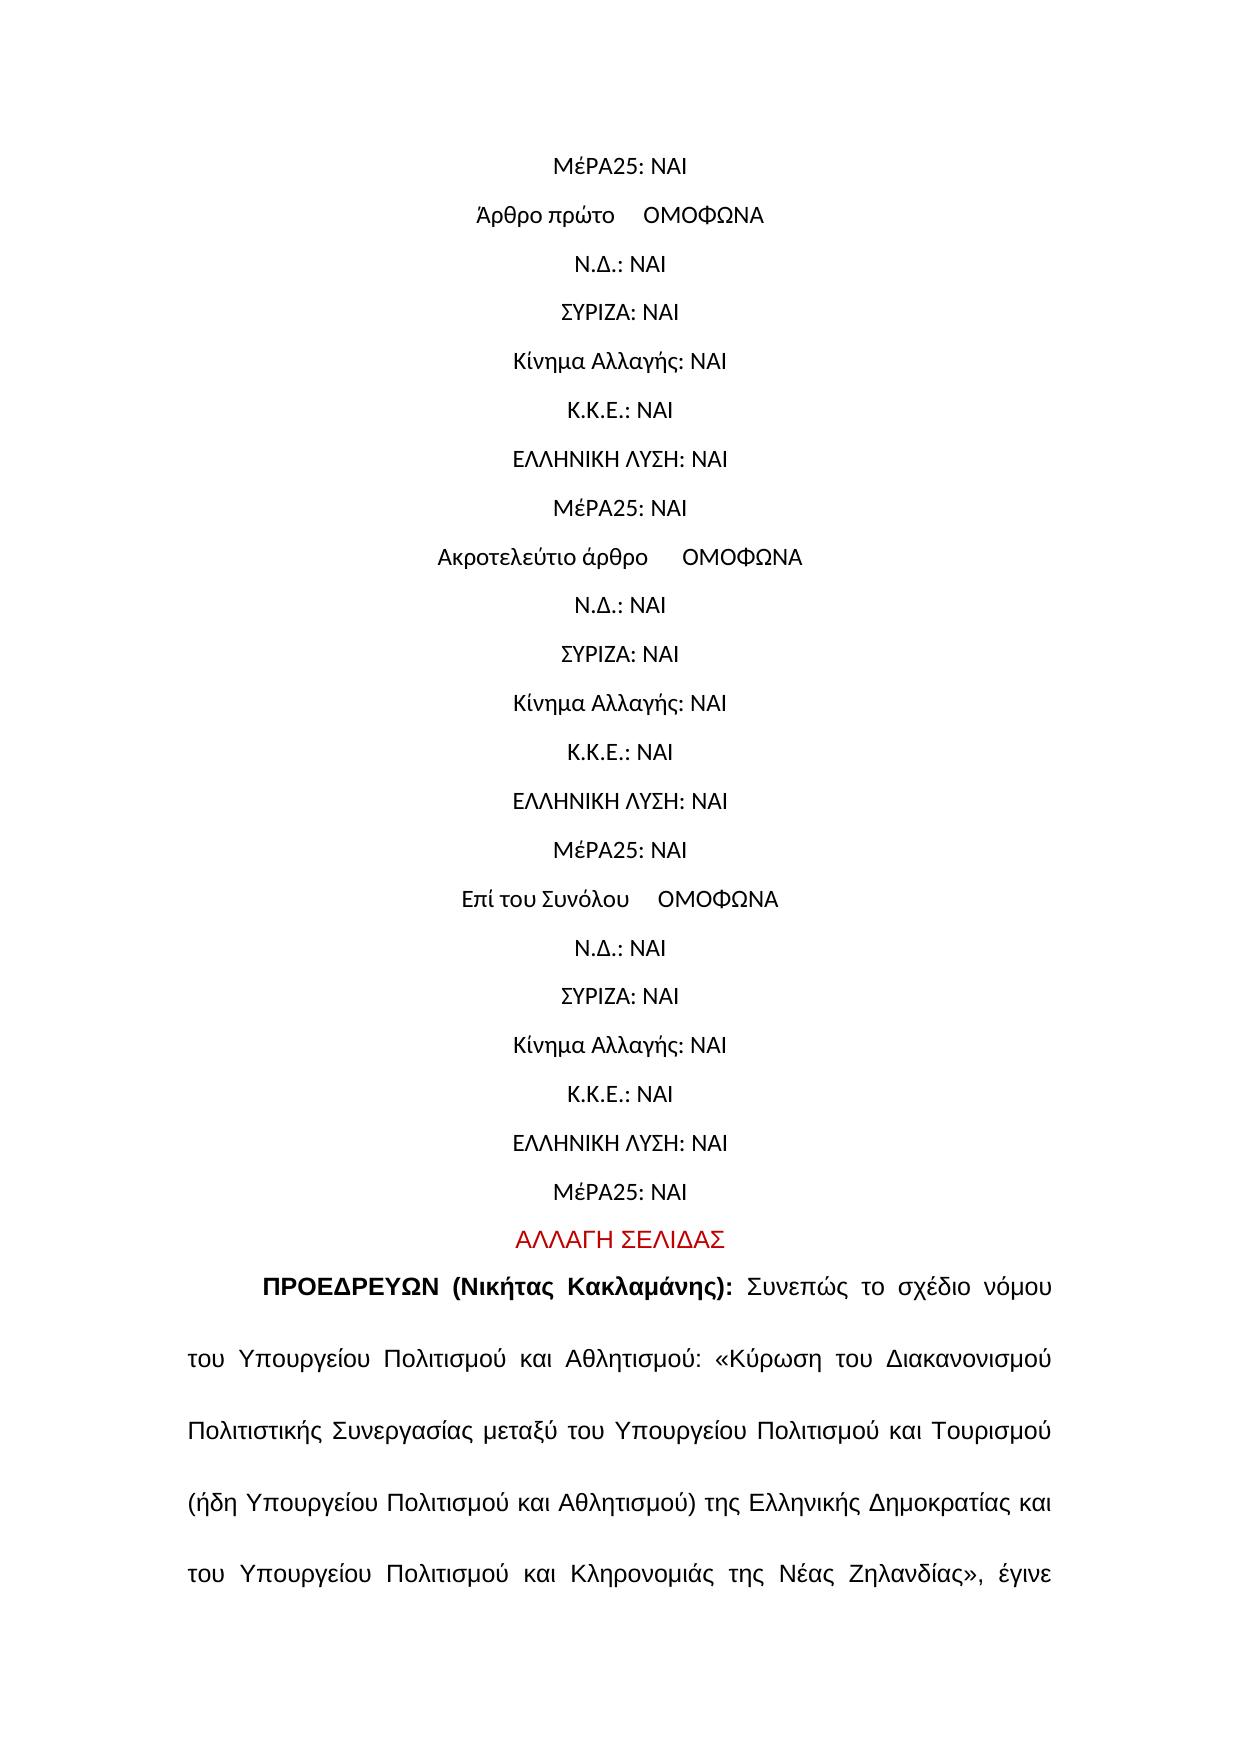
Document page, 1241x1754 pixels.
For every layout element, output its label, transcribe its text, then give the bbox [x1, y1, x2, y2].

table_cell ΣΥΡΙΖΑ: ΝΑΙ [259, 639, 982, 687]
table_cell ΜέΡΑ25: ΝΑΙ [259, 150, 982, 199]
table_cell Επί του Συνόλου ΟΜΟΦΩΝΑ [259, 883, 982, 932]
table_cell Κίνημα Αλλαγής: ΝΑΙ [259, 345, 982, 394]
table_cell ΣΥΡΙΖΑ: ΝΑΙ [259, 981, 982, 1029]
table_cell ΜέΡΑ25: ΝΑΙ [259, 492, 982, 541]
table_cell Ν.Δ.: ΝΑΙ [259, 590, 982, 638]
table_cell ΜέΡΑ25: ΝΑΙ [259, 1176, 982, 1225]
table_cell Κ.Κ.Ε.: ΝΑΙ [259, 1078, 982, 1127]
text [187, 1272, 1053, 1588]
table_cell Κίνημα Αλλαγής: ΝΑΙ [259, 1029, 982, 1078]
table_cell ΕΛΛΗΝΙΚΗ ΛΥΣΗ: ΝΑΙ [259, 785, 982, 834]
table_cell Άρθρο πρώτο ΟΜΟΦΩΝΑ [259, 199, 982, 248]
table_cell Ακροτελεύτιο άρθρο ΟΜΟΦΩΝΑ [259, 541, 982, 590]
table_cell Κ.Κ.Ε.: ΝΑΙ [259, 394, 982, 443]
table_cell ΕΛΛΗΝΙΚΗ ΛΥΣΗ: ΝΑΙ [259, 443, 982, 492]
table_cell ΜέΡΑ25: ΝΑΙ [259, 834, 982, 883]
table_cell Κ.Κ.Ε.: ΝΑΙ [259, 736, 982, 785]
table_cell Κίνημα Αλλαγής: ΝΑΙ [259, 688, 982, 736]
table_cell Ν.Δ.: ΝΑΙ [259, 932, 982, 981]
text ΑΛΛΑΓΗ ΣΕΛΙΔΑΣ [187, 1225, 1053, 1253]
table_cell Ν.Δ.: ΝΑΙ [259, 248, 982, 297]
table_cell ΕΛΛΗΝΙΚΗ ΛΥΣΗ: ΝΑΙ [259, 1127, 982, 1176]
table_cell ΣΥΡΙΖΑ: ΝΑΙ [259, 297, 982, 345]
